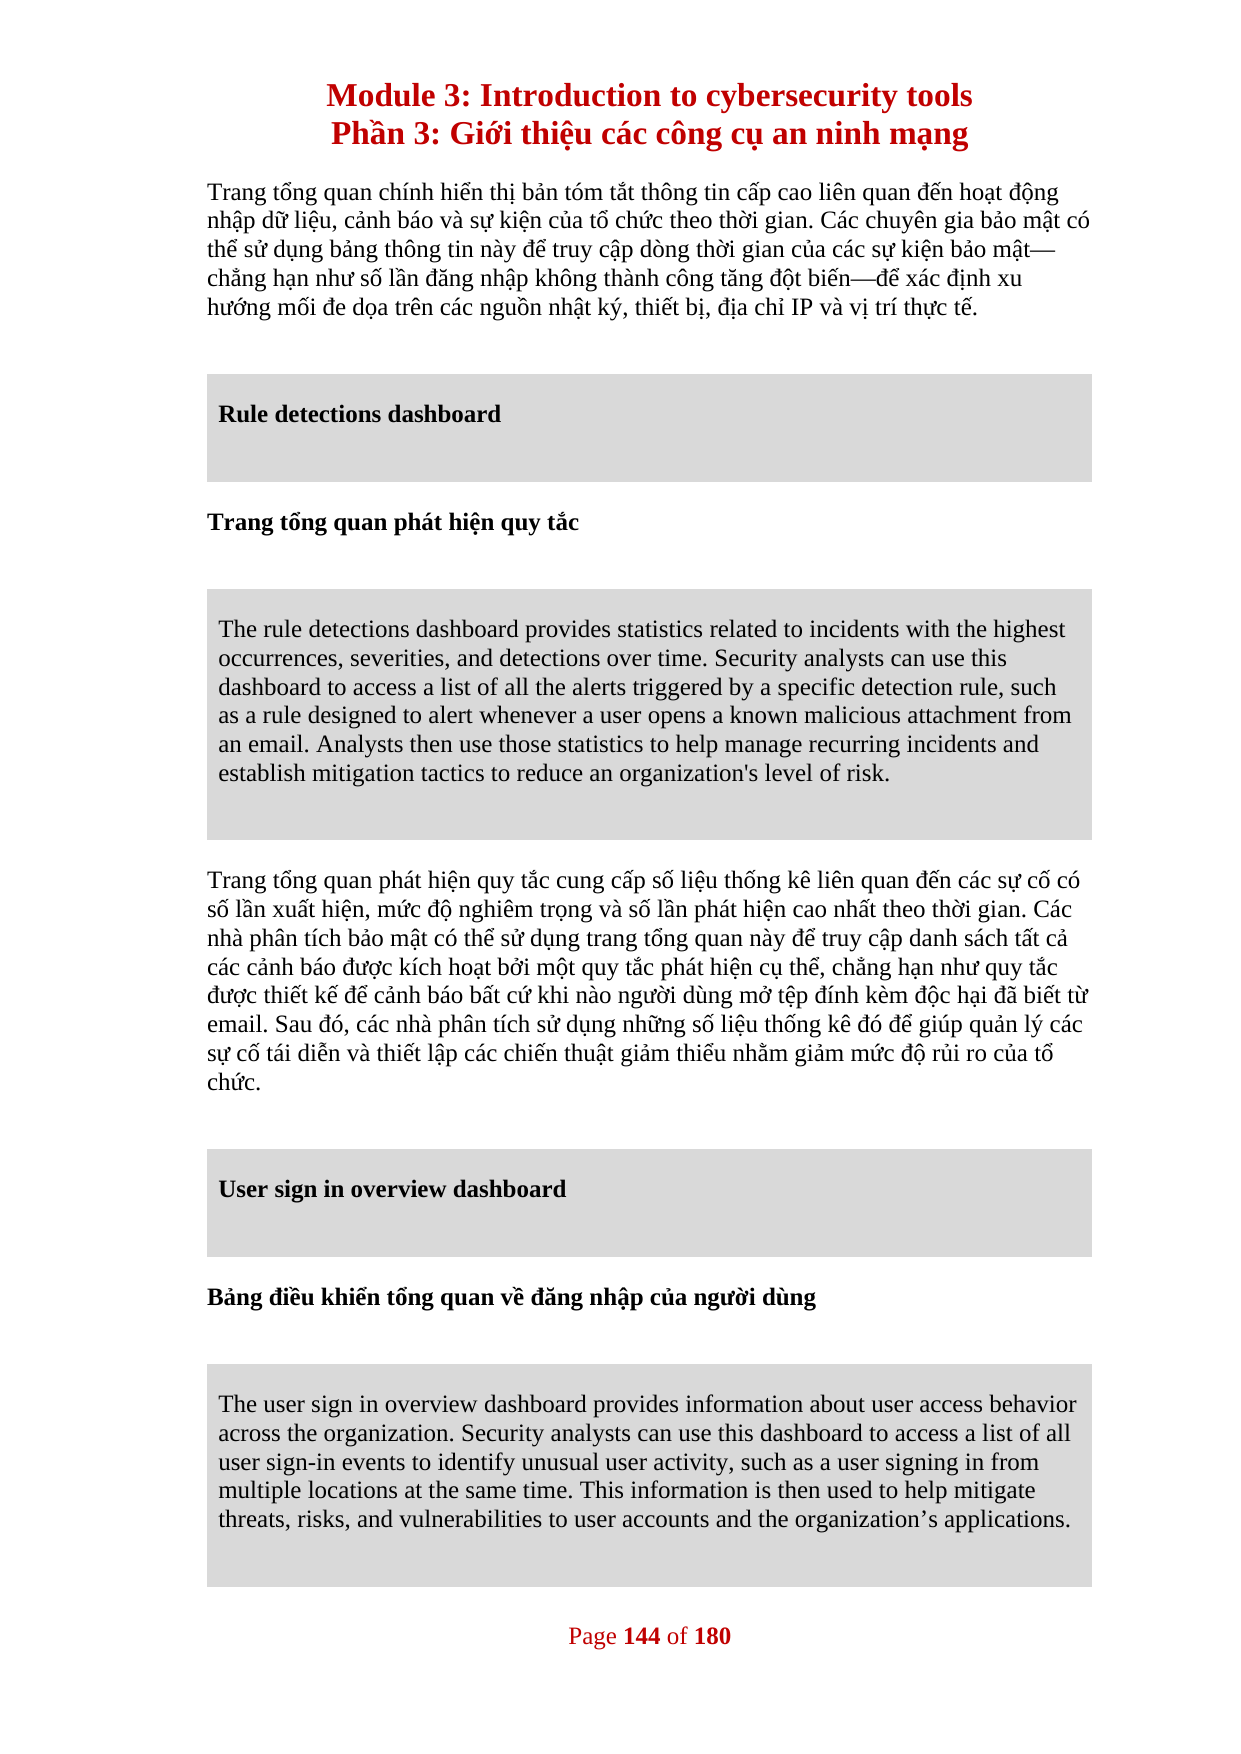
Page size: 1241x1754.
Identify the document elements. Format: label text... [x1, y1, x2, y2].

table_header Rule detections dashboard [207, 374, 1092, 482]
table_header The user sign in overview dashboard provides information about user access behavior across the organization. Security analysts can use this dashboard to access a list of all user sign-in events to identify unusual user activity, such as a user signing in from multiple locations at the same time. This information is then used to help mitigate threats, risks, and vulnerabilities to user accounts and the organization’s applications. [207, 1364, 1092, 1587]
text Trang tổng quan phát hiện quy tắc cung cấp số liệu thống kê liên quan đến các sự cố có số lần xuất hiện, mức độ nghiêm trọng và số lần phát hiện cao nhất theo thời gian. Các nhà phân tích bảo mật có thể sử dụng trang tổng quan này để truy cập danh sách tất cả các cảnh báo được kích hoạt bởi một quy tắc phát hiện cụ thể, chẳng hạn như quy tắc được thiết kế để cảnh báo bất cứ khi nào người dùng mở tệp đính kèm độc hại đã biết từ email. Sau đó, các nhà phân tích sử dụng những số liệu thống kê đó để giúp quản lý các sự cố tái diễn và thiết lập các chiến thuật giảm thiểu nhằm giảm mức độ rủi ro của tổ chức. [207, 865, 1092, 1095]
text Trang tổng quan chính hiển thị bản tóm tắt thông tin cấp cao liên quan đến hoạt động nhập dữ liệu, cảnh báo và sự kiện của tổ chức theo thời gian. Các chuyên gia bảo mật có thể sử dụng bảng thông tin này để truy cập dòng thời gian của các sự kiện bảo mật—chẳng hạn như số lần đăng nhập không thành công tăng đột biến—để xác định xu hướng mối đe dọa trên các nguồn nhật ký, thiết bị, địa chỉ IP và vị trí thực tế. [207, 177, 1092, 320]
text Trang tổng quan phát hiện quy tắc [207, 507, 1092, 535]
table_header The rule detections dashboard provides statistics related to incidents with the highest occurrences, severities, and detections over time. Security analysts can use this dashboard to access a list of all the alerts triggered by a specific detection rule, such as a rule designed to alert whenever a user opens a known malicious attachment from an email. Analysts then use those statistics to help manage recurring incidents and establish mitigation tactics to reduce an organization's level of risk. [207, 589, 1092, 840]
table_header User sign in overview dashboard [207, 1149, 1092, 1257]
text Bảng điều khiển tổng quan về đăng nhập của người dùng [207, 1282, 1092, 1310]
